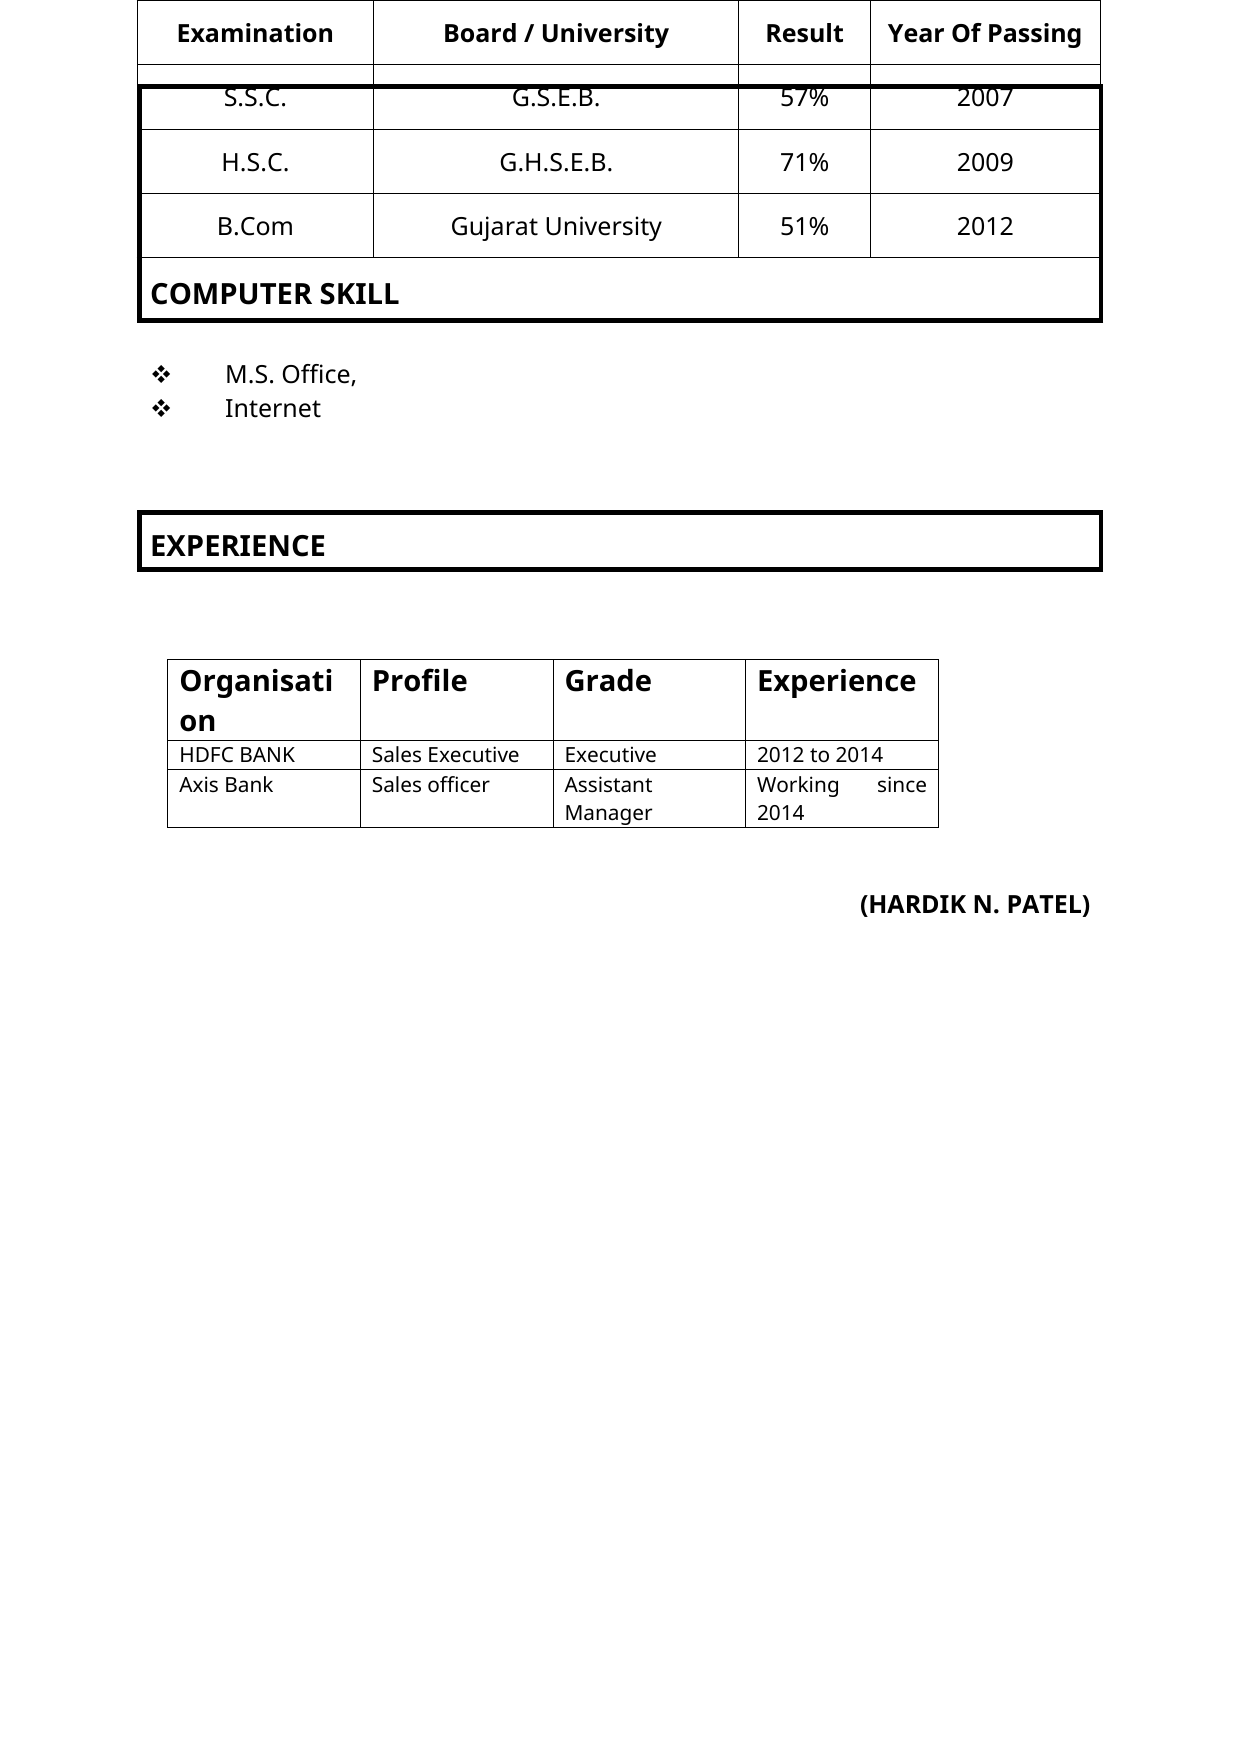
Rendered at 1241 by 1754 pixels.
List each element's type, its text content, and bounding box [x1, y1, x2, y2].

table_cell H.S.C. [138, 130, 373, 193]
table_cell 2012 to 2014 [746, 741, 938, 769]
table_cell 57% [739, 65, 870, 128]
table_cell B.Com [138, 194, 373, 257]
table_cell Working since 2014 [746, 770, 938, 827]
table_cell 51% [739, 194, 870, 257]
table_cell Executive [554, 741, 745, 769]
table_header Examination [138, 1, 373, 64]
table_cell 2012 [871, 194, 1100, 257]
table_cell 71% [739, 130, 870, 193]
table_cell S.S.C. [138, 65, 373, 128]
table_cell Sales officer [361, 770, 553, 827]
table_cell Gujarat University [374, 194, 738, 257]
table_cell Assistant Manager [554, 770, 745, 827]
table_cell Axis Bank [168, 770, 360, 827]
text (HARDIK N. PATEL) [150, 887, 1090, 921]
table_cell HDFC BANK [168, 741, 360, 769]
table_cell 2009 [871, 130, 1100, 193]
table_header Experience [746, 660, 938, 739]
table_cell G.S.E.B. [374, 65, 738, 128]
table_header Profile [361, 660, 553, 739]
table_header Result [739, 1, 870, 64]
table_cell G.H.S.E.B. [374, 130, 738, 193]
table_cell Sales Executive [361, 741, 553, 769]
table_header Organisation [168, 660, 360, 739]
table_header Year Of Passing [871, 1, 1100, 64]
table_header Board / University [374, 1, 738, 64]
list M.S. Office, [150, 357, 1090, 391]
table_header Grade [554, 660, 745, 739]
text COMPUTER SKILL [150, 273, 1090, 313]
table_cell 2007 [871, 65, 1100, 128]
list Internet [150, 391, 1090, 425]
text EXPERIENCE [142, 519, 1099, 567]
